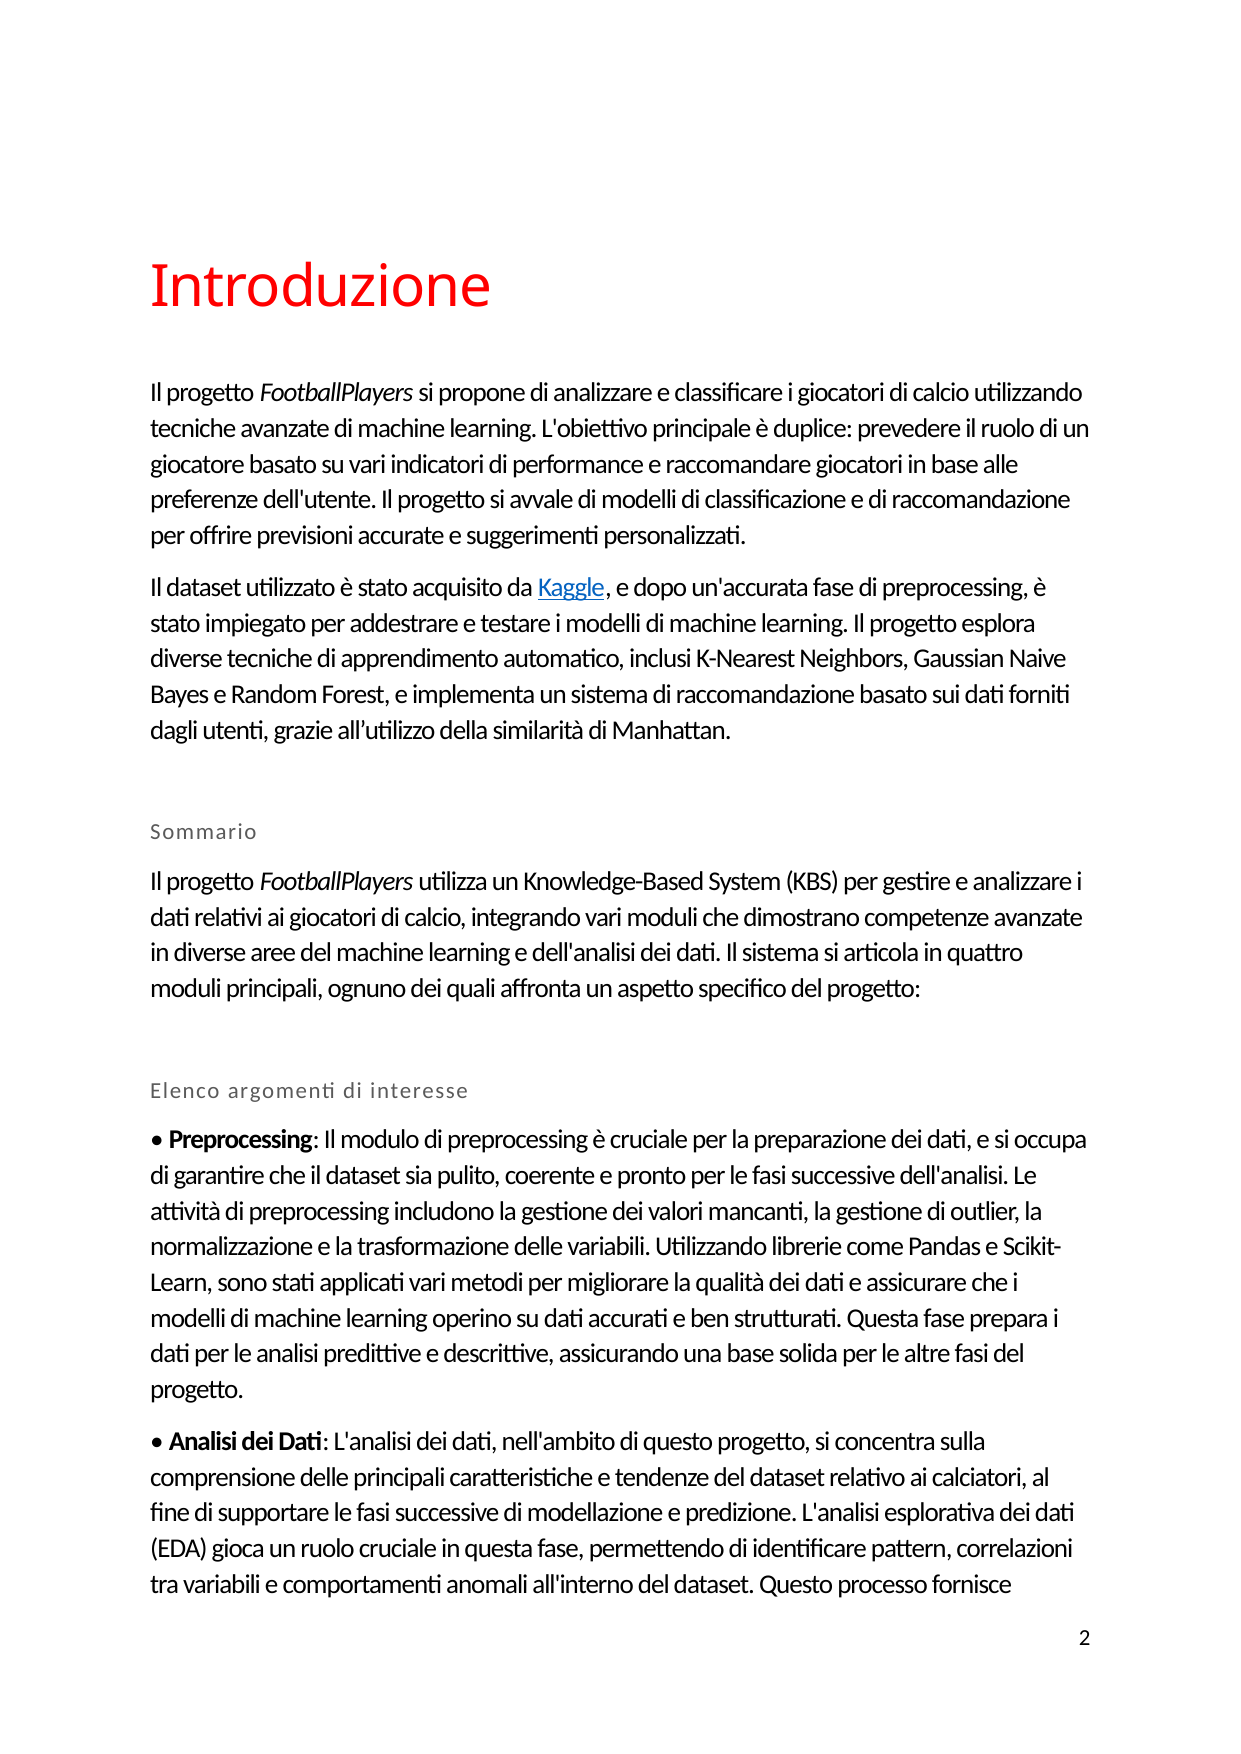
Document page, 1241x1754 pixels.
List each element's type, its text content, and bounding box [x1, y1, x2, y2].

text Il progetto FootballPlayers utilizza un Knowledge-Based System (KBS) per gestire e analizzare i dati relativi ai giocatori di calcio, integrando vari moduli che dimostrano competenze avanzate in diverse aree del machine learning e dell'analisi dei dati. Il sistema si articola in quattro moduli principali, ognuno dei quali affronta un aspetto specifico del progetto: [150, 864, 1090, 1004]
subtitle Elenco argomenti di interesse [150, 1076, 1090, 1104]
text Il progetto FootballPlayers si propone di analizzare e classificare i giocatori di calcio utilizzando tecniche avanzate di machine learning. L'obiettivo principale è duplice: prevedere il ruolo di un giocatore basato su vari indicatori di performance e raccomandare giocatori in base alle preferenze dell'utente. Il progetto si avvale di modelli di classificazione e di raccomandazione per offrire previsioni accurate e suggerimenti personalizzati. [150, 376, 1090, 551]
title Introduzione [150, 244, 1090, 323]
subtitle Sommario [150, 817, 1090, 845]
text • Preprocessing: Il modulo di preprocessing è cruciale per la preparazione dei dati, e si occupa di garantire che il dataset sia pulito, coerente e pronto per le fasi successive dell'analisi. Le attività di preprocessing includono la gestione dei valori mancanti, la gestione di outlier, la normalizzazione e la trasformazione delle variabili. Utilizzando librerie come Pandas e Scikit-Learn, sono stati applicati vari metodi per migliorare la qualità dei dati e assicurare che i modelli di machine learning operino su dati accurati e ben strutturati. Questa fase prepara i dati per le analisi predittive e descrittive, assicurando una base solida per le altre fasi del progetto. [150, 1123, 1090, 1405]
text Il dataset utilizzato è stato acquisito da Kaggle, e dopo un'accurata fase di preprocessing, è stato impiegato per addestrare e testare i modelli di machine learning. Il progetto esplora diverse tecniche di apprendimento automatico, inclusi K-Nearest Neighbors, Gaussian Naive Bayes e Random Forest, e implementa un sistema di raccomandazione basato sui dati forniti dagli utenti, grazie all’utilizzo della similarità di Manhattan. [150, 570, 1090, 746]
